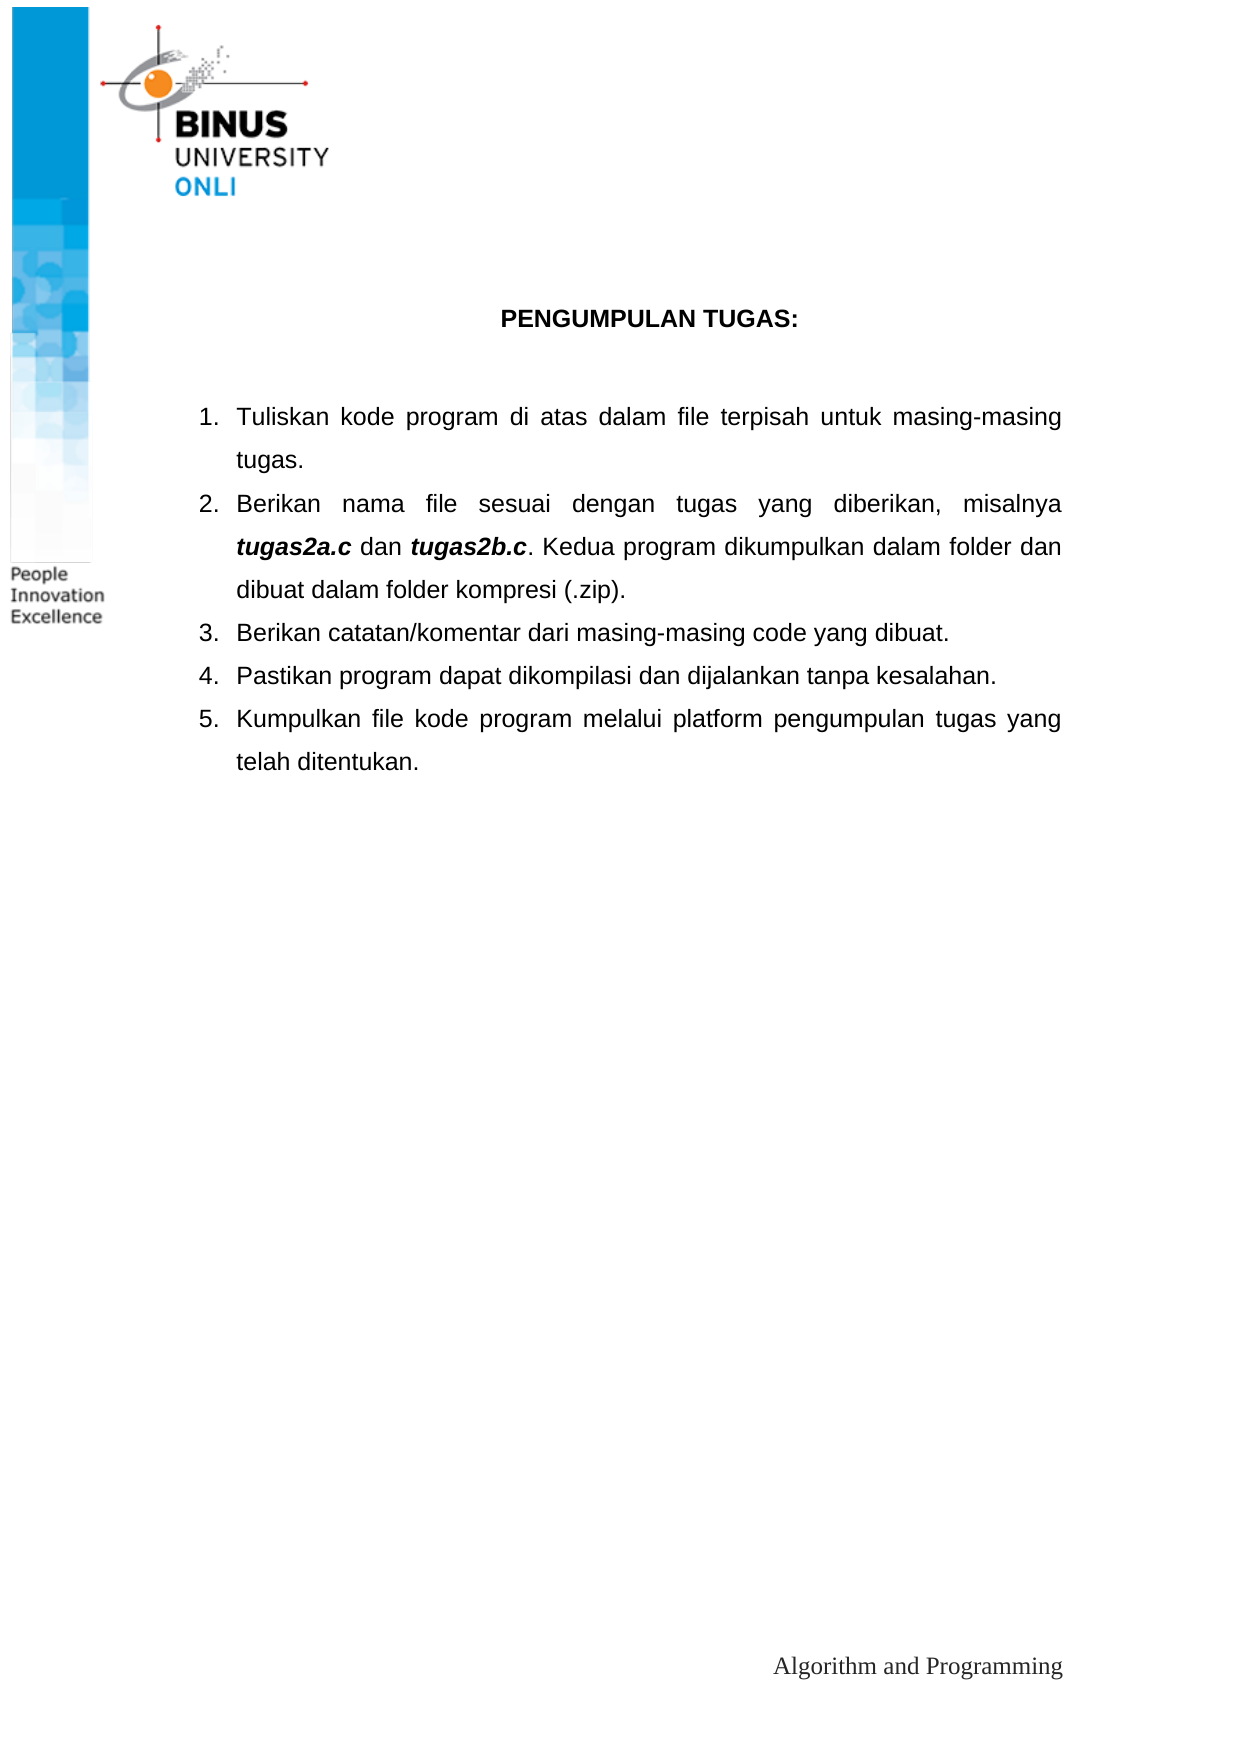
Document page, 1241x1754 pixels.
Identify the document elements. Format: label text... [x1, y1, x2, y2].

picture [0, 7, 333, 629]
list Pastikan program dapat dikompilasi dan dijalankan tanpa kesalahan. [199, 661, 1063, 690]
list Berikan catatan/komentar dari masing-masing code yang dibuat. [199, 618, 1063, 647]
list Berikan nama file sesuai dengan tugas yang diberikan, misalnya tugas2a.c dan tugas2b.c. Kedua program dikumpulkan dalam folder dan dibuat dalam folder kompresi (.zip). [199, 488, 1063, 603]
list Kumpulkan file kode program melalui platform pengumpulan tugas yang telah ditentukan. [199, 704, 1063, 776]
subtitle PENGUMPULAN TUGAS: [236, 304, 1063, 333]
list Tuliskan kode program di atas dalam file terpisah untuk masing-masing tugas. [199, 402, 1063, 474]
